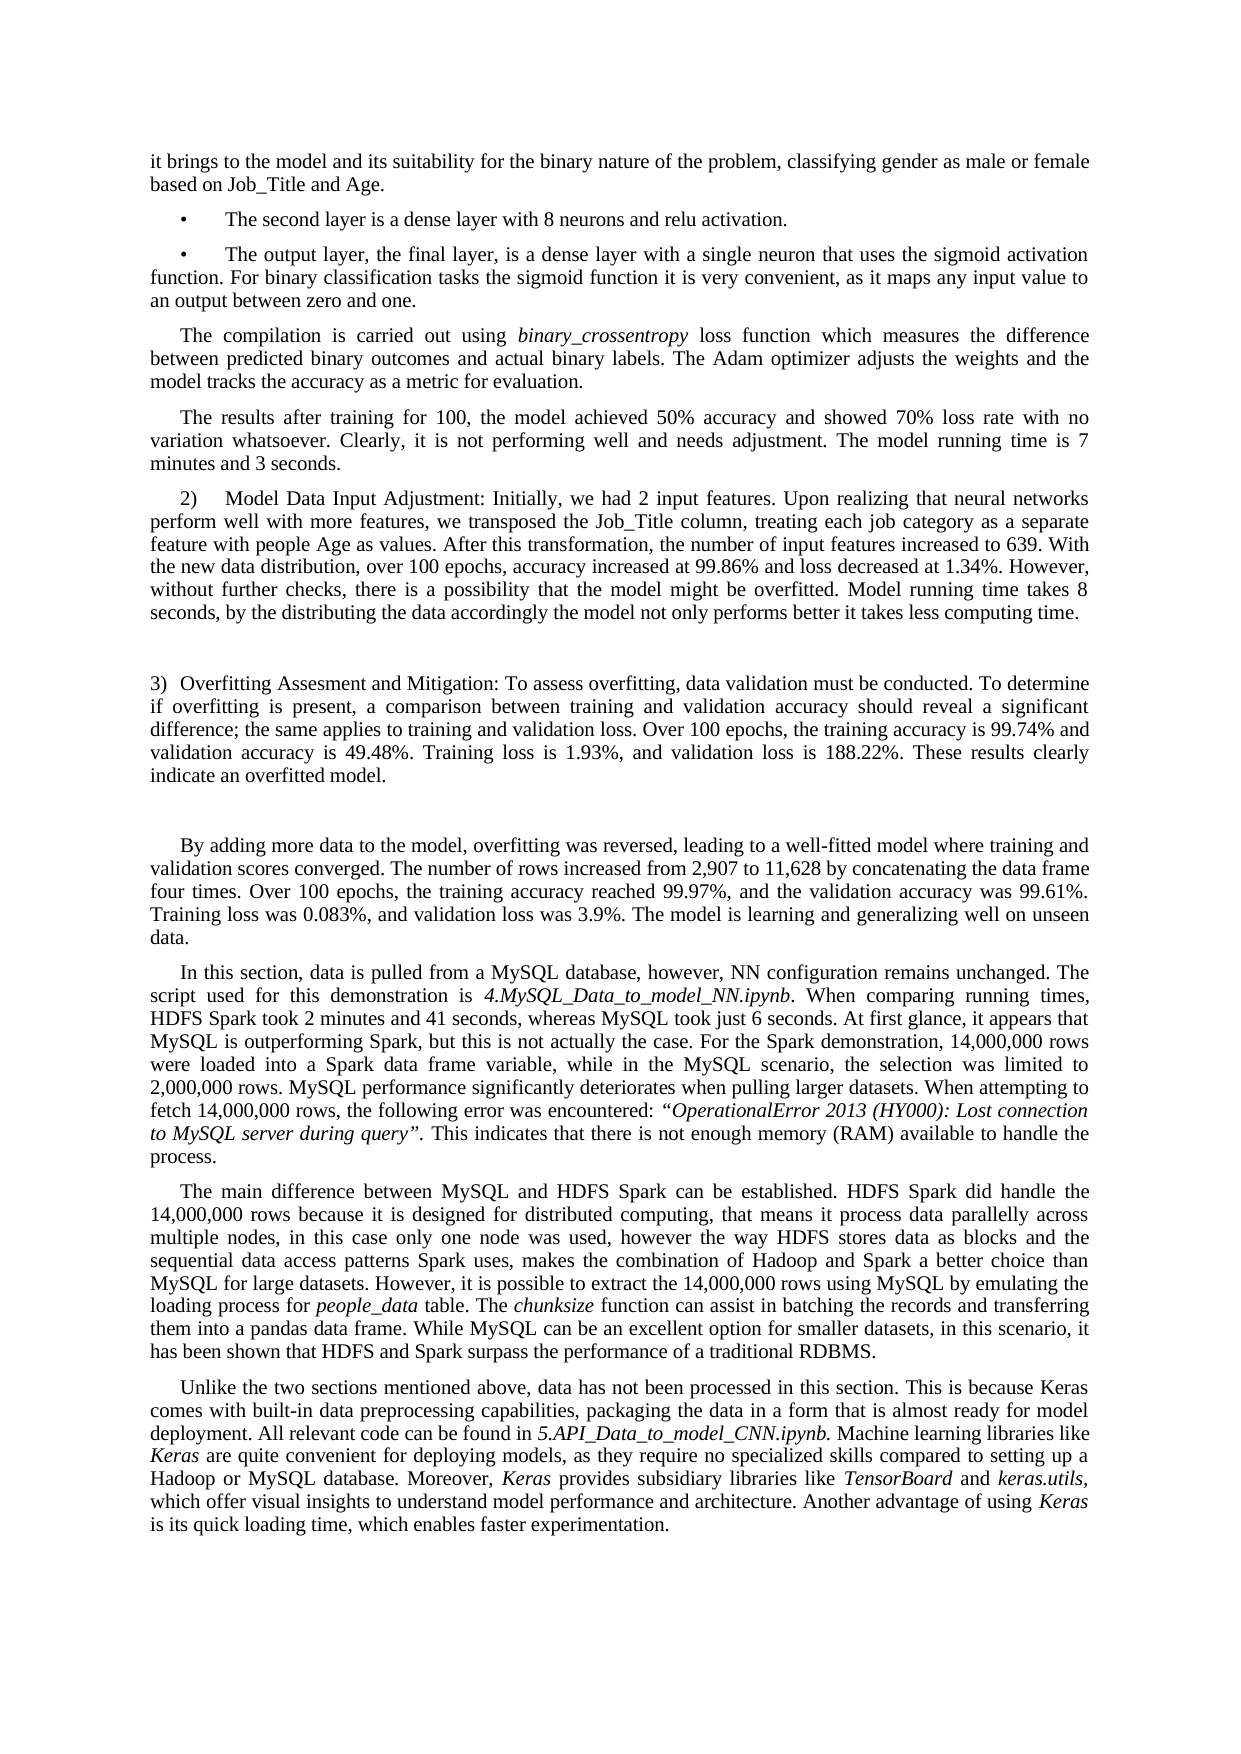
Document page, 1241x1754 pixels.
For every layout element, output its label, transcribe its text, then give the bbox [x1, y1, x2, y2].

text Unlike the two sections mentioned above, data has not been processed in this section. This is because Keras comes with built-in data preprocessing capabilities, packaging the data in a form that is almost ready for model deployment. All relevant code can be found in 5.API_Data_to_model_CNN.ipynb. Machine learning libraries like Keras are quite convenient for deploying models, as they require no specialized skills compared to setting up a Hadoop or MySQL database. Moreover, Keras provides subsidiary libraries like TensorBoard and keras.utils, which offer visual insights to understand model performance and architecture. Another advantage of using Keras is its quick loading time, which enables faster experimentation. [150, 1376, 1090, 1536]
text 3) Overfitting Assesment and Mitigation: To assess overfitting, data validation must be conducted. To determine if overfitting is present, a comparison between training and validation accuracy should reveal a significant difference; the same applies to training and validation loss. Over 100 epochs, the training accuracy is 99.74% and validation accuracy is 49.48%. Training loss is 1.93%, and validation loss is 188.22%. These results clearly indicate an overfitted model. [150, 672, 1090, 787]
text In this section, data is pulled from a MySQL database, however, NN configuration remains unchanged. The script used for this demonstration is 4.MySQL_Data_to_model_NN.ipynb. When comparing running times, HDFS Spark took 2 minutes and 41 seconds, whereas MySQL took just 6 seconds. At first glance, it appears that MySQL is outperforming Spark, but this is not actually the case. For the Spark demonstration, 14,000,000 rows were loaded into a Spark data frame variable, while in the MySQL scenario, the selection was limited to 2,000,000 rows. MySQL performance significantly deteriorates when pulling larger datasets. When attempting to fetch 14,000,000 rows, the following error was encountered: “OperationalError 2013 (HY000): Lost connection to MySQL server during query”. This indicates that there is not enough memory (RAM) available to handle the process. [150, 961, 1090, 1168]
text • The output layer, the final layer, is a dense layer with a single neuron that uses the sigmoid activation function. For binary classification tasks the sigmoid function it is very convenient, as it maps any input value to an output between zero and one. [150, 243, 1090, 312]
text The results after training for 100, the model achieved 50% accuracy and showed 70% loss rate with no variation whatsoever. Clearly, it is not performing well and needs adjustment. The model running time is 7 minutes and 3 seconds. [150, 406, 1090, 474]
text The compilation is carried out using binary_crossentropy loss function which measures the difference between predicted binary outcomes and actual binary labels. The Adam optimizer adjusts the weights and the model tracks the accuracy as a metric for evaluation. [150, 325, 1090, 393]
text • The second layer is a dense layer with 8 neurons and relu activation. [150, 208, 1090, 231]
text By adding more data to the model, overfitting was reversed, leading to a well-fitted model where training and validation scores converged. The number of rows increased from 2,907 to 11,628 by concatenating the data frame four times. Over 100 epochs, the training accuracy reached 99.97%, and the validation accuracy was 99.61%. Training loss was 0.083%, and validation loss was 3.9%. The model is learning and generalizing well on unseen data. [150, 834, 1090, 949]
text The main difference between MySQL and HDFS Spark can be established. HDFS Spark did handle the 14,000,000 rows because it is designed for distributed computing, that means it process data parallelly across multiple nodes, in this case only one node was used, however the way HDFS stores data as blocks and the sequential data access patterns Spark uses, makes the combination of Hadoop and Spark a better choice than MySQL for large datasets. However, it is possible to extract the 14,000,000 rows using MySQL by emulating the loading process for people_data table. The chunksize function can assist in batching the records and transferring them into a pandas data frame. While MySQL can be an excellent option for smaller datasets, in this scenario, it has been shown that HDFS and Spark surpass the performance of a traditional RDBMS. [150, 1180, 1090, 1363]
text 2) Model Data Input Adjustment: Initially, we had 2 input features. Upon realizing that neural networks perform well with more features, we transposed the Job_Title column, treating each job category as a separate feature with people Age as values. After this transformation, the number of input features increased to 639. With the new data distribution, over 100 epochs, accuracy increased at 99.86% and loss decreased at 1.34%. However, without further checks, there is a possibility that the model might be overfitted. Model running time takes 8 seconds, by the distributing the data accordingly the model not only performs better it takes less computing time. [150, 487, 1090, 624]
